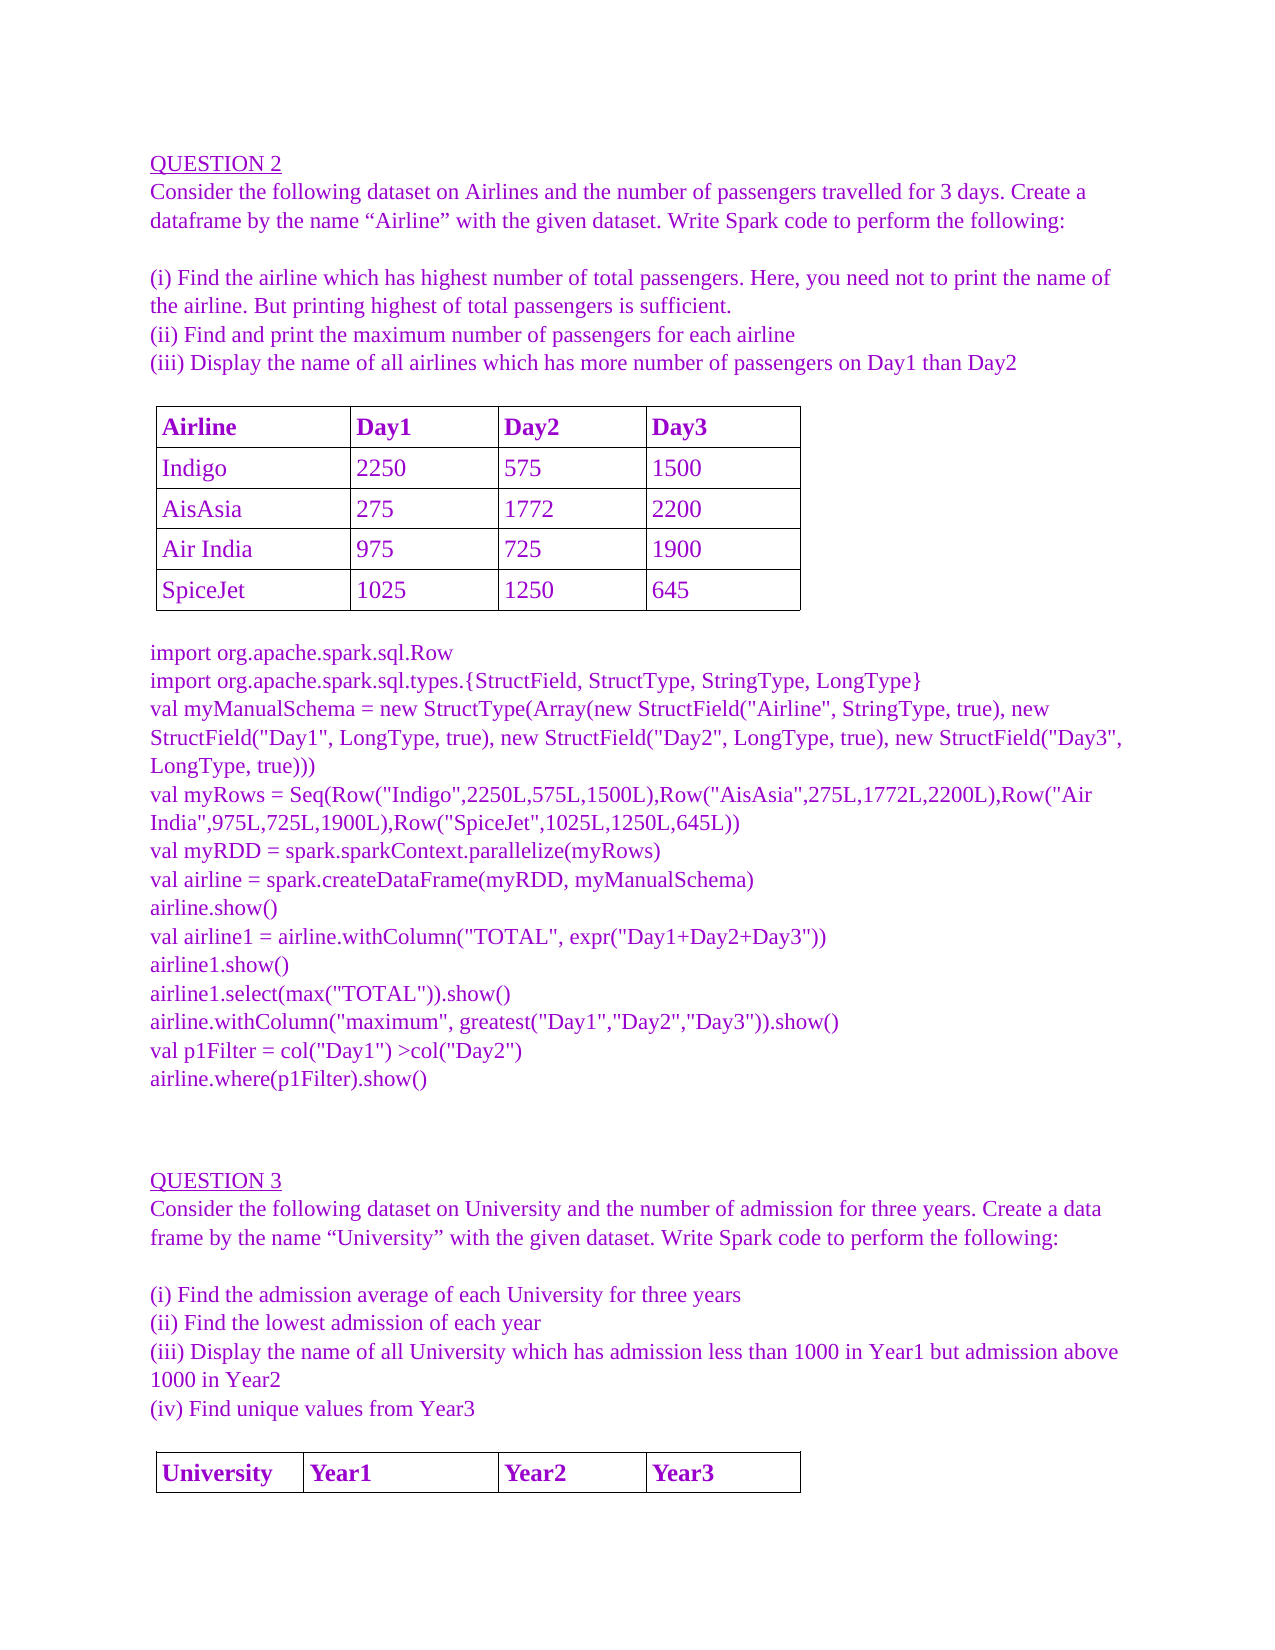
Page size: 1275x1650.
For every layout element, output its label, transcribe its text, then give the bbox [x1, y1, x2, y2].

table_header Day3 [647, 407, 800, 447]
table_cell 575 [499, 448, 646, 487]
text (iii) Display the name of all University which has admission less than 1000 in Year1 but admission above 1000 in Year2 [150, 1338, 1125, 1392]
text QUESTION 3 [150, 1167, 1125, 1193]
text airline.where(p1Filter).show() [150, 1065, 1125, 1091]
table_header Year2 [499, 1453, 646, 1492]
text airline1.select(max("TOTAL")).show() [150, 980, 1125, 1006]
text val myRows = Seq(Row("Indigo",2250L,575L,1500L),Row("AisAsia",275L,1772L,2200L),Row("Air India",975L,725L,1900L),Row("SpiceJet",1025L,1250L,645L)) [150, 781, 1125, 836]
table_cell 1025 [351, 570, 498, 609]
table_header Day2 [499, 407, 646, 447]
text val p1Filter = col("Day1") >col("Day2") [150, 1037, 1125, 1063]
table_cell 1900 [647, 529, 800, 569]
text Consider the following dataset on University and the number of admission for three years. Create a data frame by the name “University” with the given dataset. Write Spark code to perform the following: [150, 1196, 1125, 1250]
table_cell 1772 [499, 489, 646, 528]
text (i) Find the admission average of each University for three years [150, 1281, 1125, 1307]
text QUESTION 2 [150, 150, 1125, 176]
table_cell 2200 [647, 489, 800, 528]
text airline1.show() [150, 951, 1125, 978]
text val myManualSchema = new StructType(Array(new StructField("Airline", StringType, true), new StructField("Day1", LongType, true), new StructField("Day2", LongType, true), new StructField("Day3", LongType, true))) [150, 695, 1125, 779]
text airline.show() [150, 894, 1125, 921]
table_cell 725 [499, 529, 646, 569]
text (iii) Display the name of all airlines which has more number of passengers on Day1 than Day2 [150, 349, 1125, 375]
table_cell 275 [351, 489, 498, 528]
table_cell Air India [157, 529, 350, 569]
table_header Year3 [647, 1453, 800, 1492]
table_cell SpiceJet [157, 570, 350, 609]
table_header University [157, 1453, 303, 1492]
text import org.apache.spark.sql.Row [150, 638, 1125, 665]
table_cell 1250 [499, 570, 646, 609]
table_cell Indigo [157, 448, 350, 487]
table_cell AisAsia [157, 489, 350, 528]
text Consider the following dataset on Airlines and the number of passengers travelled for 3 days. Create a dataframe by the name “Airline” with the given dataset. Write Spark code to perform the following: [150, 178, 1125, 233]
table_cell 1500 [647, 448, 800, 487]
text (i) Find the airline which has highest number of total passengers. Here, you need not to print the name of the airline. But printing highest of total passengers is sufficient. [150, 264, 1125, 318]
table_header Year1 [304, 1453, 498, 1492]
text (ii) Find the lowest admission of each year [150, 1309, 1125, 1336]
text val myRDD = spark.sparkContext.parallelize(myRows) [150, 838, 1125, 864]
text (iv) Find unique values from Year3 [150, 1394, 1125, 1421]
table_cell 2250 [351, 448, 498, 487]
text (ii) Find and print the maximum number of passengers for each airline [150, 321, 1125, 347]
text val airline = spark.createDataFrame(myRDD, myManualSchema) [150, 866, 1125, 892]
text import org.apache.spark.sql.types.{StructField, StructType, StringType, LongType} [150, 667, 1125, 693]
table_header Airline [157, 407, 350, 447]
text airline.withColumn("maximum", greatest("Day1","Day2","Day3")).show() [150, 1008, 1125, 1034]
table_header Day1 [351, 407, 498, 447]
table_cell 645 [647, 570, 800, 609]
text val airline1 = airline.withColumn("TOTAL", expr("Day1+Day2+Day3")) [150, 923, 1125, 949]
table_cell 975 [351, 529, 498, 569]
